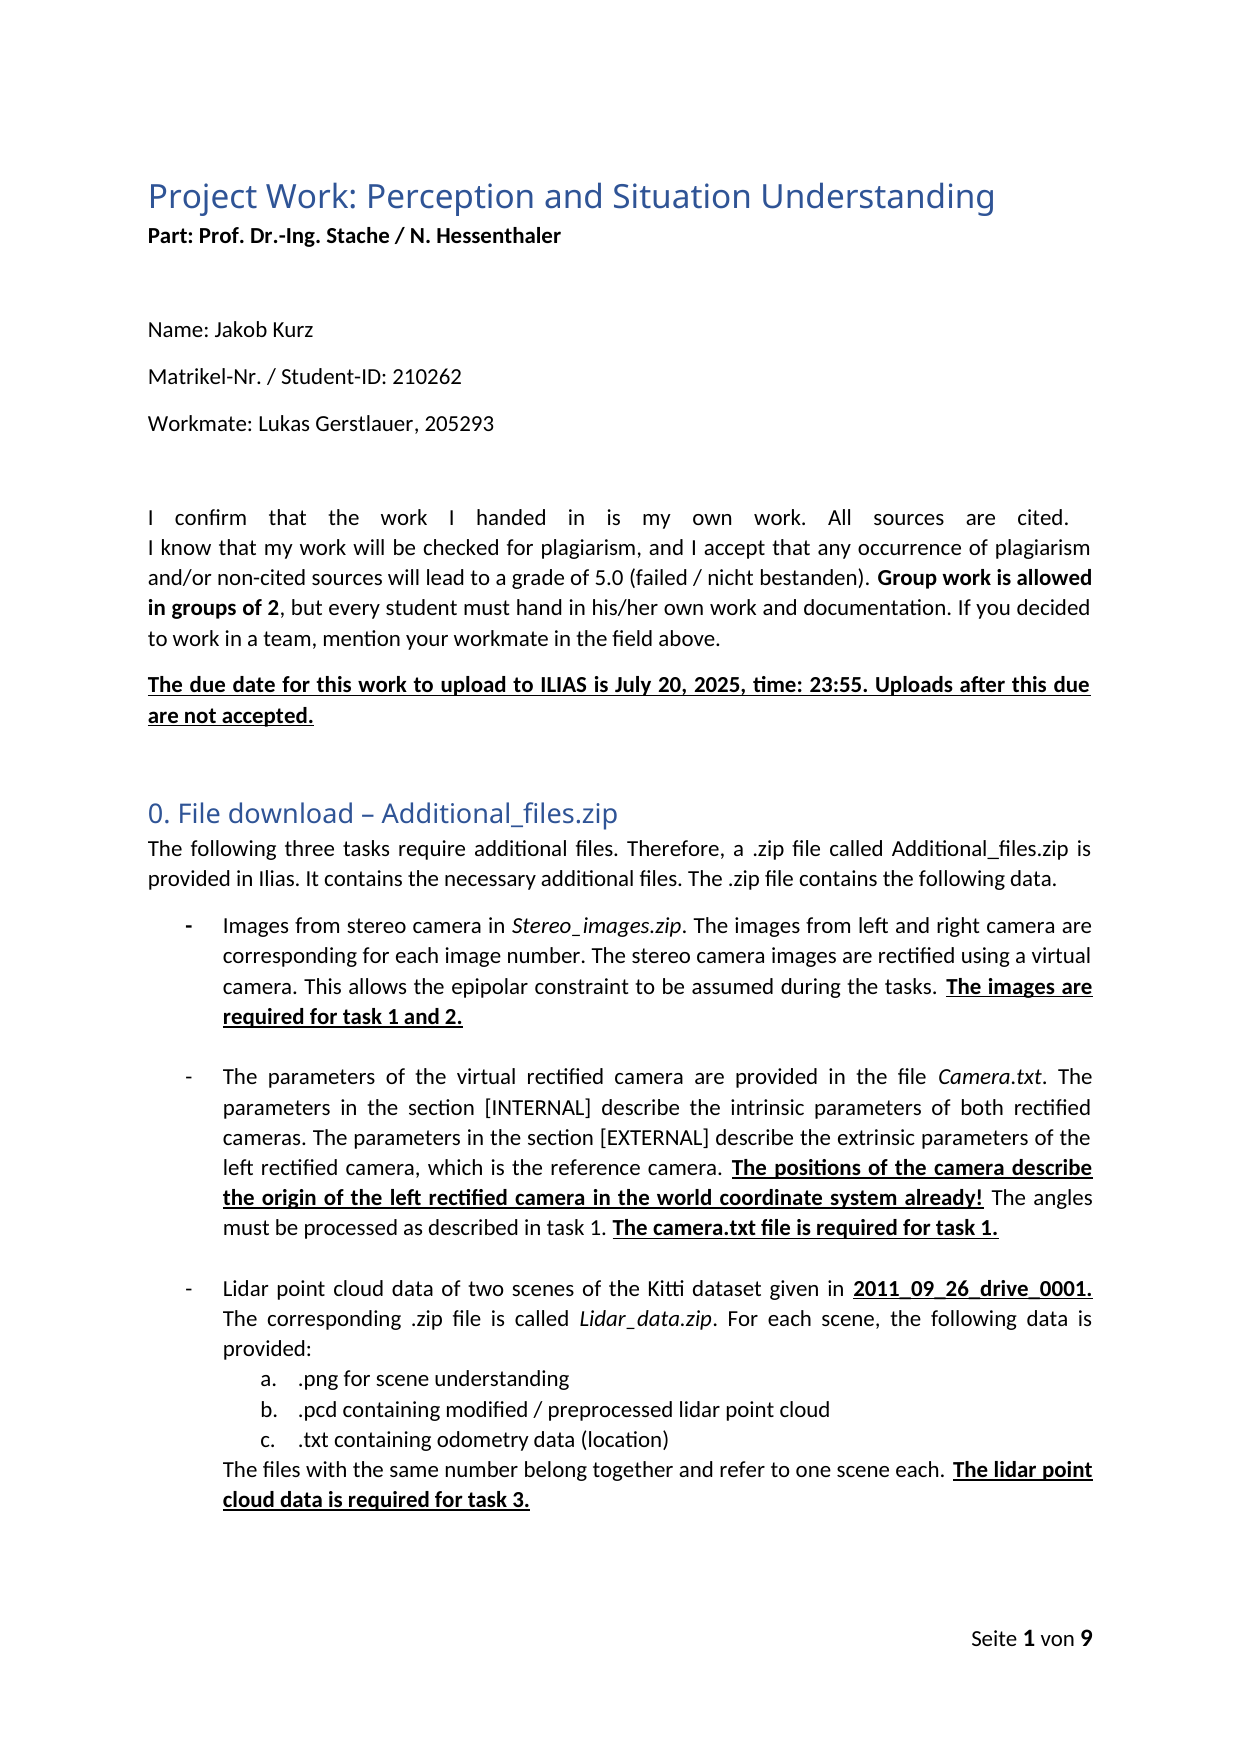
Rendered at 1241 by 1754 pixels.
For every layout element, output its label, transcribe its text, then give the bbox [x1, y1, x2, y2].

text Part: Prof. Dr.-Ing. Stache / N. Hessenthaler [148, 222, 1093, 249]
text Workmate: Lukas Gerstlauer, 205293 [148, 409, 1093, 437]
list .pcd containing modified / preprocessed lidar point cloud [260, 1395, 1093, 1423]
list .txt containing odometry data (location) [260, 1425, 1093, 1453]
text Name: Jakob Kurz [148, 315, 1093, 343]
list Lidar point cloud data of two scenes of the Kitti dataset given in 2011_09_26_drive_0001. The corresponding .zip file is called Lidar_data.zip. For each scene, the following data is provided: [185, 1274, 1093, 1362]
list .png for scene understanding [260, 1364, 1093, 1392]
list Images from stereo camera in Stereo_images.zip. The images from left and right camera are corresponding for each image number. The stereo camera images are rectified using a virtual camera. This allows the epipolar constraint to be assumed during the tasks. The images are required for task 1 and 2. [185, 911, 1093, 1030]
text The following three tasks require additional files. Therefore, a .zip file called Additional_files.zip is provided in Ilias. It contains the necessary additional files. The .zip file contains the following data. [148, 834, 1093, 892]
text The due date for this work to upload to ILIAS is July 20, 2025, time: 23:55. Uploads after this due are not accepted. [148, 671, 1093, 729]
text I confirm that the work I handed in is my own work. All sources are cited. I know that my work will be checked for plagiarism, and I accept that any occurrence of plagiarism and/or non-cited sources will lead to a grade of 5.0 (failed / nicht bestanden). Group work is allowed in groups of 2, but every student must hand in his/her own work and documentation. If you decided to work in a team, mention your workmate in the field above. [148, 503, 1093, 652]
subtitle 0. File download – Additional_files.zip [148, 794, 1093, 831]
text Matrikel-Nr. / Student-ID: 210262 [148, 362, 1093, 390]
list The files with the same number belong together and refer to one scene each. The lidar point cloud data is required for task 3. [223, 1455, 1093, 1513]
list The parameters of the virtual rectified camera are provided in the file Camera.txt. The parameters in the section [INTERNAL] describe the intrinsic parameters of both rectified cameras. The parameters in the section [EXTERNAL] describe the extrinsic parameters of the left rectified camera, which is the reference camera. The positions of the camera describe the origin of the left rectified camera in the world coordinate system already! The angles must be processed as described in task 1. The camera.txt file is required for task 1. [185, 1062, 1093, 1241]
subtitle Project Work: Perception and Situation Understanding [148, 173, 1093, 218]
